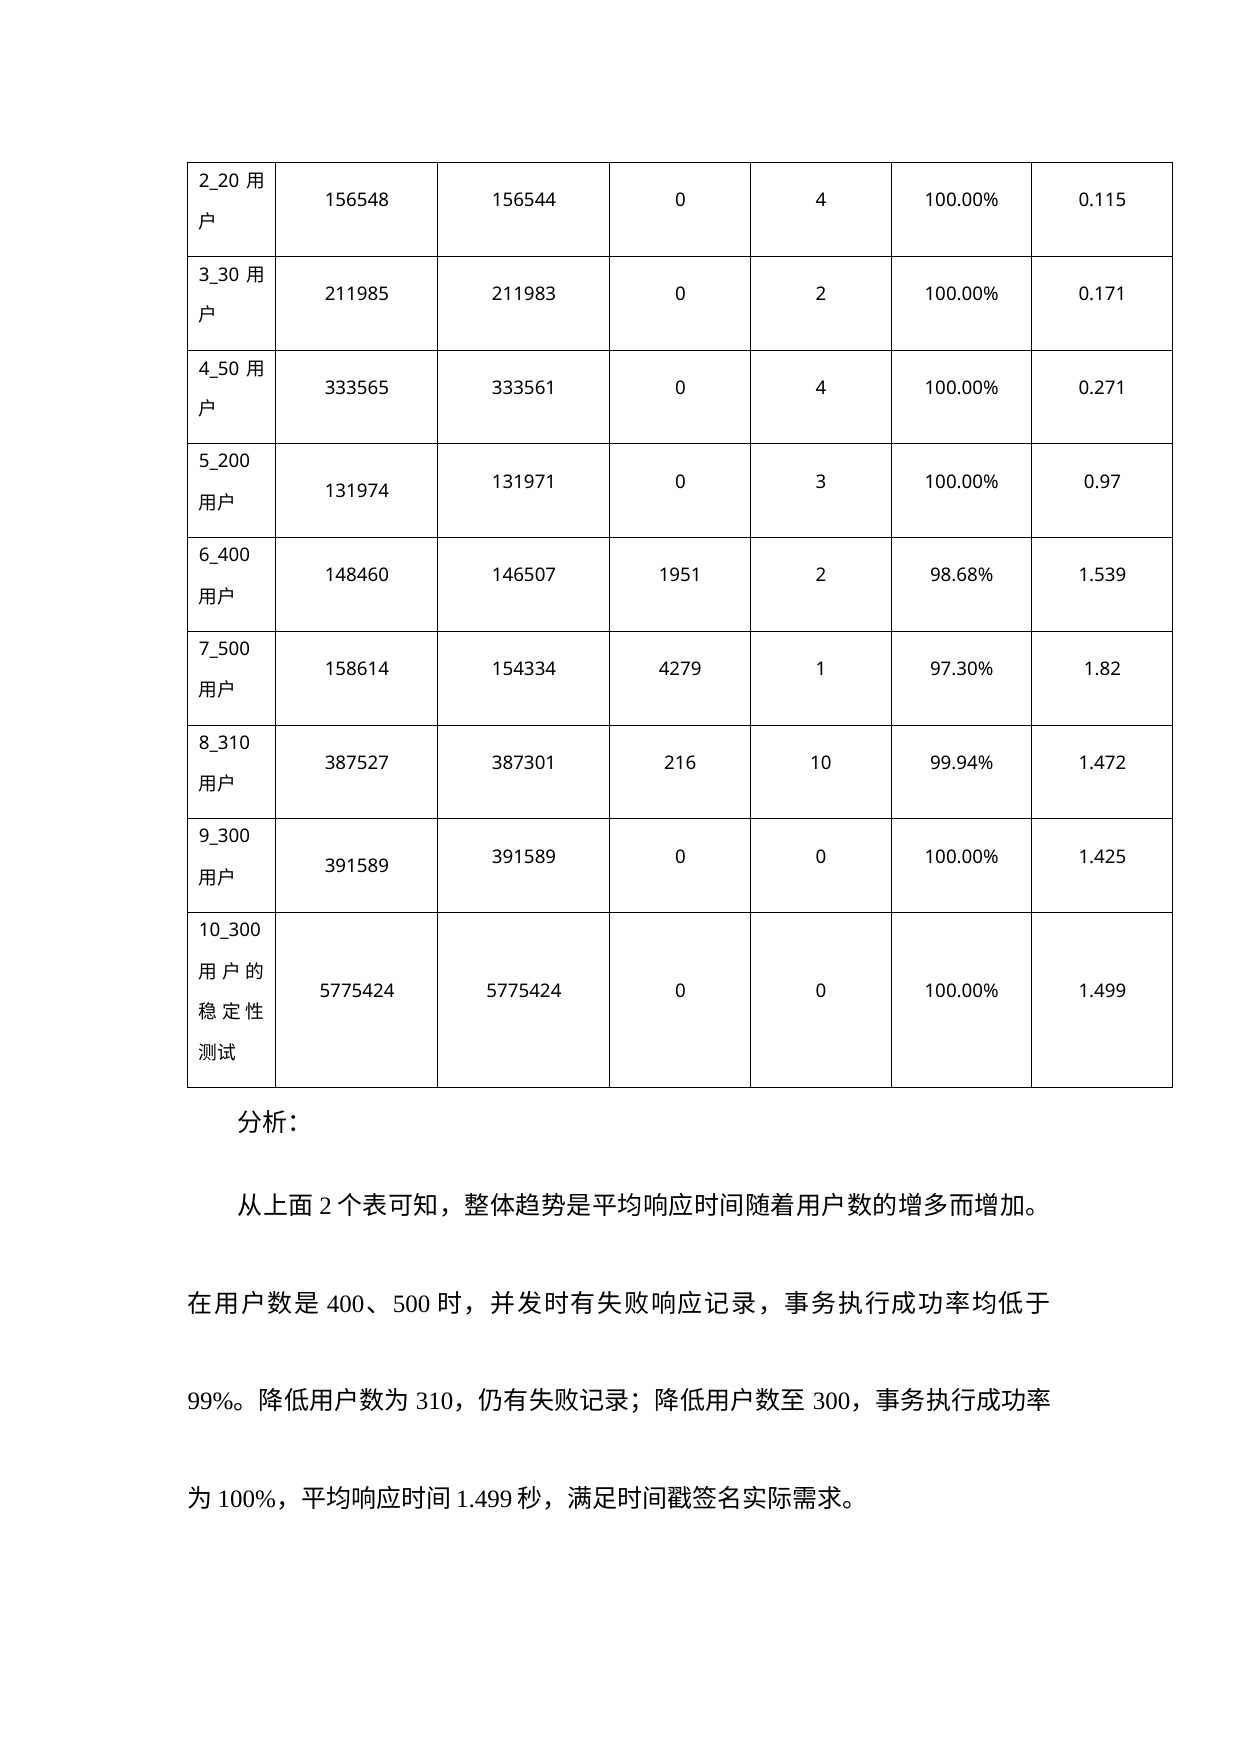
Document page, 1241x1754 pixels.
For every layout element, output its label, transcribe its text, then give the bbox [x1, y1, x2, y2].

table_cell 10_300用户的稳定性测试 [188, 913, 275, 1087]
table_cell 387301 [438, 726, 609, 818]
table_cell 2_20用户 [188, 163, 275, 256]
table_cell 0 [610, 444, 750, 537]
table_cell 4 [751, 351, 891, 443]
table_cell 3_30用户 [188, 257, 275, 349]
text 分析： [187, 1088, 1053, 1153]
table_cell 158614 [276, 632, 437, 724]
table_cell 391589 [276, 819, 437, 912]
table_cell 0 [610, 351, 750, 443]
table_cell 1.472 [1032, 726, 1172, 818]
table_cell 3 [751, 444, 891, 537]
table_cell 99.94% [892, 726, 1031, 818]
table_cell 148460 [276, 538, 437, 631]
table_cell 131971 [438, 444, 609, 537]
table_cell 146507 [438, 538, 609, 631]
table_cell 156548 [276, 163, 437, 256]
table_cell 333561 [438, 351, 609, 443]
table_cell 100.00% [892, 819, 1031, 912]
table_cell 1.425 [1032, 819, 1172, 912]
table_cell 100.00% [892, 163, 1031, 256]
table_cell 0 [751, 913, 891, 1087]
table_cell 6_400用户 [188, 538, 275, 631]
table_cell 1.539 [1032, 538, 1172, 631]
table_cell 1.499 [1032, 913, 1172, 1087]
table_cell 98.68% [892, 538, 1031, 631]
table_cell 100.00% [892, 257, 1031, 349]
text 从上面2个表可知，整体趋势是平均响应时间随着用户数的增多而增加。在用户数是400、500时，并发时有失败响应记录，事务执行成功率均低于99%。降低用户数为310，仍有失败记录；降低用户数至300，事务执行成功率为100%，平均响应时间1.499秒，满足时间戳签名实际需求。 [187, 1171, 1053, 1529]
table_cell 0.171 [1032, 257, 1172, 349]
table_cell 5775424 [438, 913, 609, 1087]
table_cell 9_300用户 [188, 819, 275, 912]
table_cell 4_50用户 [188, 351, 275, 443]
table_cell 0.271 [1032, 351, 1172, 443]
table_cell 156544 [438, 163, 609, 256]
table_cell 2 [751, 257, 891, 349]
table_cell 4 [751, 163, 891, 256]
table_cell 391589 [438, 819, 609, 912]
table_cell 387527 [276, 726, 437, 818]
table_cell 8_310用户 [188, 726, 275, 818]
table_cell 0 [751, 819, 891, 912]
table_cell 7_500用户 [188, 632, 275, 724]
table_cell 0 [610, 913, 750, 1087]
table_cell 1951 [610, 538, 750, 631]
table_cell 0 [610, 819, 750, 912]
table_cell 2 [751, 538, 891, 631]
table_cell 5775424 [276, 913, 437, 1087]
table_cell 154334 [438, 632, 609, 724]
table_cell 211983 [438, 257, 609, 349]
table_cell 0.97 [1032, 444, 1172, 537]
table_cell 216 [610, 726, 750, 818]
table_cell 5_200用户 [188, 444, 275, 537]
table_cell 100.00% [892, 913, 1031, 1087]
table_cell 0 [610, 163, 750, 256]
table_cell 0 [610, 257, 750, 349]
table_cell 100.00% [892, 444, 1031, 537]
table_cell 10 [751, 726, 891, 818]
table_cell 131974 [276, 444, 437, 537]
table_cell 97.30% [892, 632, 1031, 724]
table_cell 4279 [610, 632, 750, 724]
table_cell 0.115 [1032, 163, 1172, 256]
table_cell 211985 [276, 257, 437, 349]
table_cell 1 [751, 632, 891, 724]
table_cell 1.82 [1032, 632, 1172, 724]
table_cell 100.00% [892, 351, 1031, 443]
table_cell 333565 [276, 351, 437, 443]
